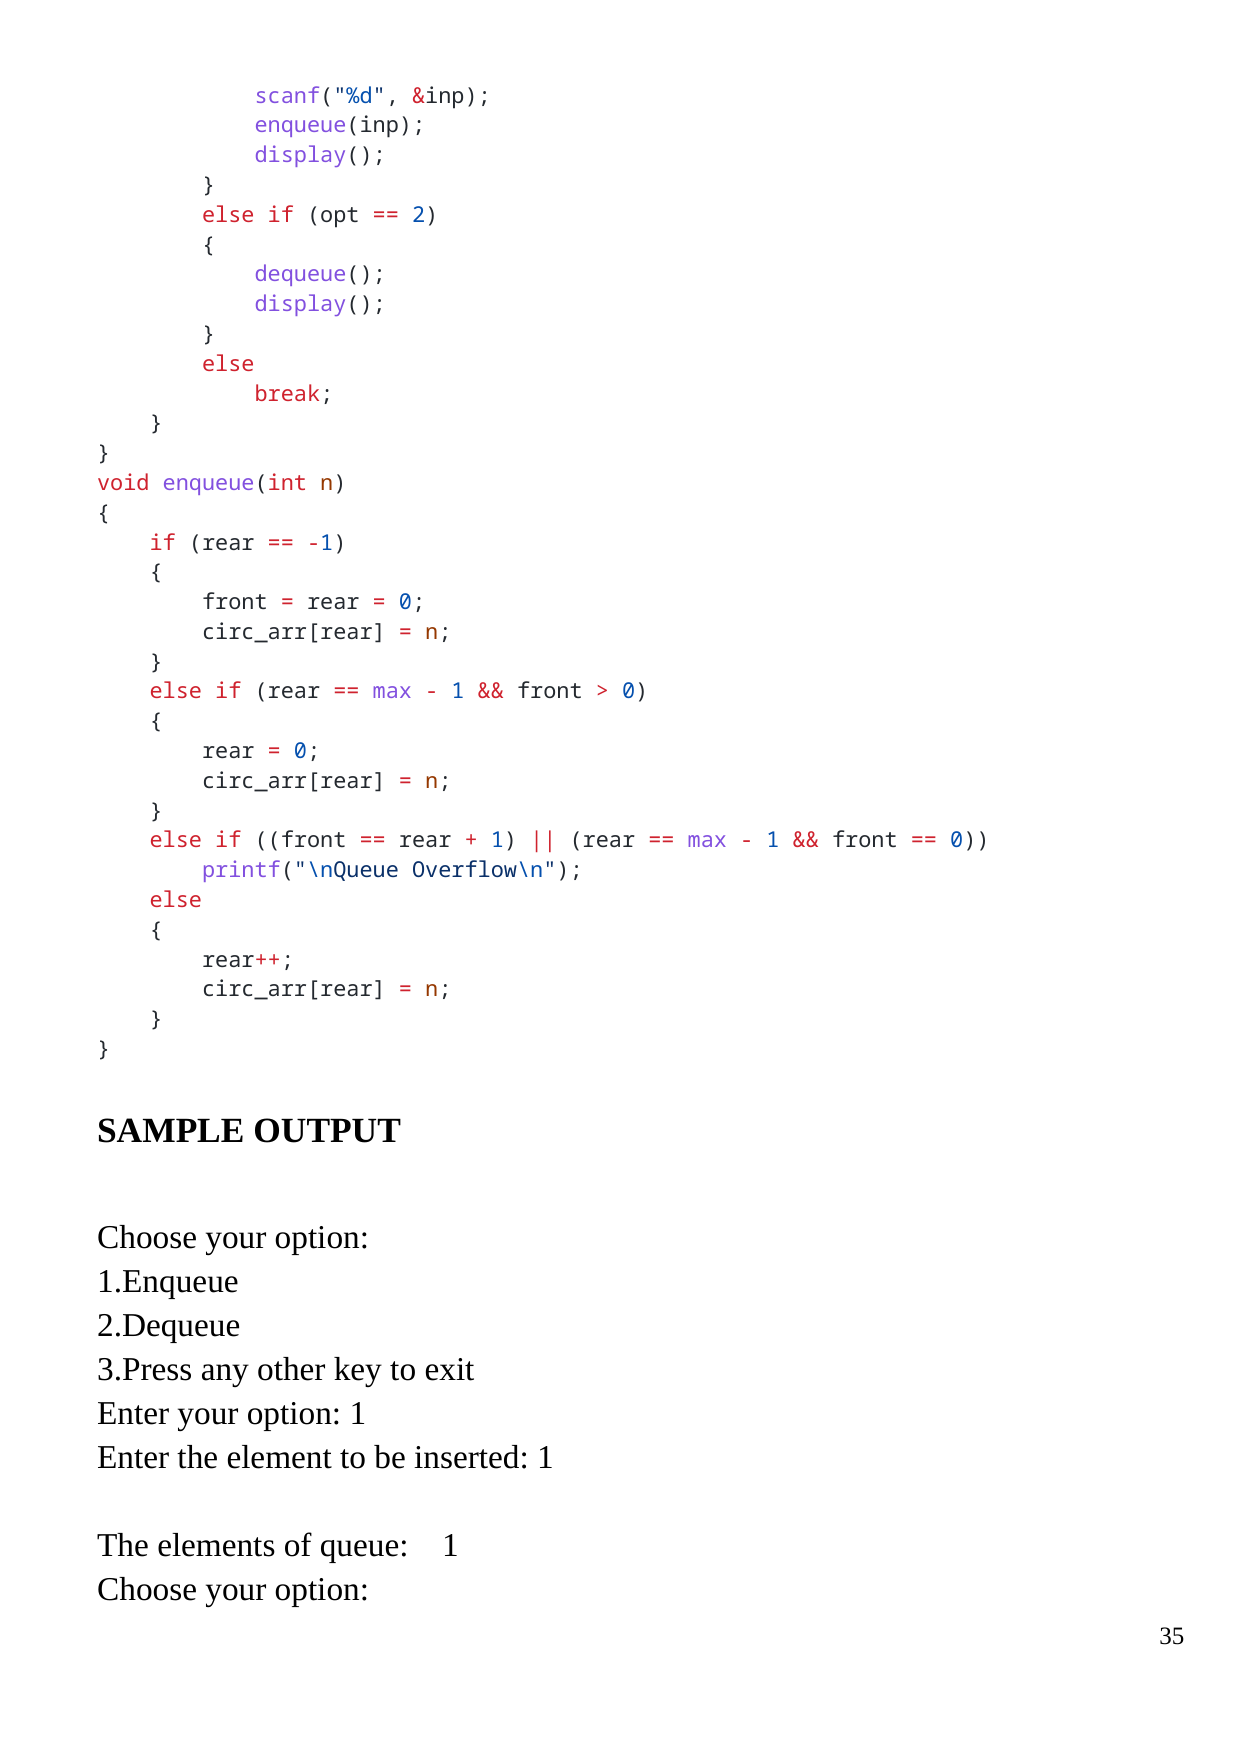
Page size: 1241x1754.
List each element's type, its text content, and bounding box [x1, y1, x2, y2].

text else if (opt == 2) [97, 199, 1184, 229]
text display(); [97, 288, 1184, 318]
text else if ((front == rear + 1) || (rear == max - 1 && front == 0)) [97, 824, 1184, 854]
text scanf("%d", &inp); [97, 80, 1184, 109]
text printf("\nQueue Overflow\n"); [97, 854, 1184, 884]
text 3.Press any other key to exit [97, 1349, 1184, 1388]
text break; [97, 378, 1184, 407]
text } [97, 318, 1184, 348]
text 2.Dequeue [97, 1305, 1184, 1343]
text circ_arr[rear] = n; [97, 973, 1184, 1003]
text 1.Enqueue [97, 1261, 1184, 1299]
text enqueue(inp); [97, 109, 1184, 139]
text Choose your option: [97, 1217, 1184, 1255]
text Enter the element to be inserted: 1 [97, 1437, 1184, 1476]
text void enqueue(int n) [97, 467, 1184, 497]
text Enter your option: 1 [97, 1393, 1184, 1432]
text { [97, 556, 1184, 586]
text Choose your option: [97, 1569, 1184, 1608]
text } [97, 646, 1184, 676]
text else [97, 884, 1184, 914]
text } [97, 1033, 1184, 1063]
text { [97, 705, 1184, 735]
text else [97, 348, 1184, 378]
text rear++; [97, 944, 1184, 973]
text { [97, 497, 1184, 527]
text } [97, 169, 1184, 199]
text { [97, 914, 1184, 944]
text front = rear = 0; [97, 586, 1184, 616]
text } [97, 437, 1184, 467]
text rear = 0; [97, 735, 1184, 765]
text SAMPLE OUTPUT [97, 1110, 1184, 1151]
text else if (rear == max - 1 && front > 0) [97, 676, 1184, 705]
text circ_arr[rear] = n; [97, 765, 1184, 795]
text } [97, 795, 1184, 824]
text { [97, 229, 1184, 258]
text if (rear == -1) [97, 527, 1184, 556]
text circ_arr[rear] = n; [97, 616, 1184, 646]
text The elements of queue: 1 [97, 1526, 1184, 1564]
text } [97, 407, 1184, 437]
text dequeue(); [97, 258, 1184, 288]
text display(); [97, 139, 1184, 169]
text } [97, 1003, 1184, 1033]
